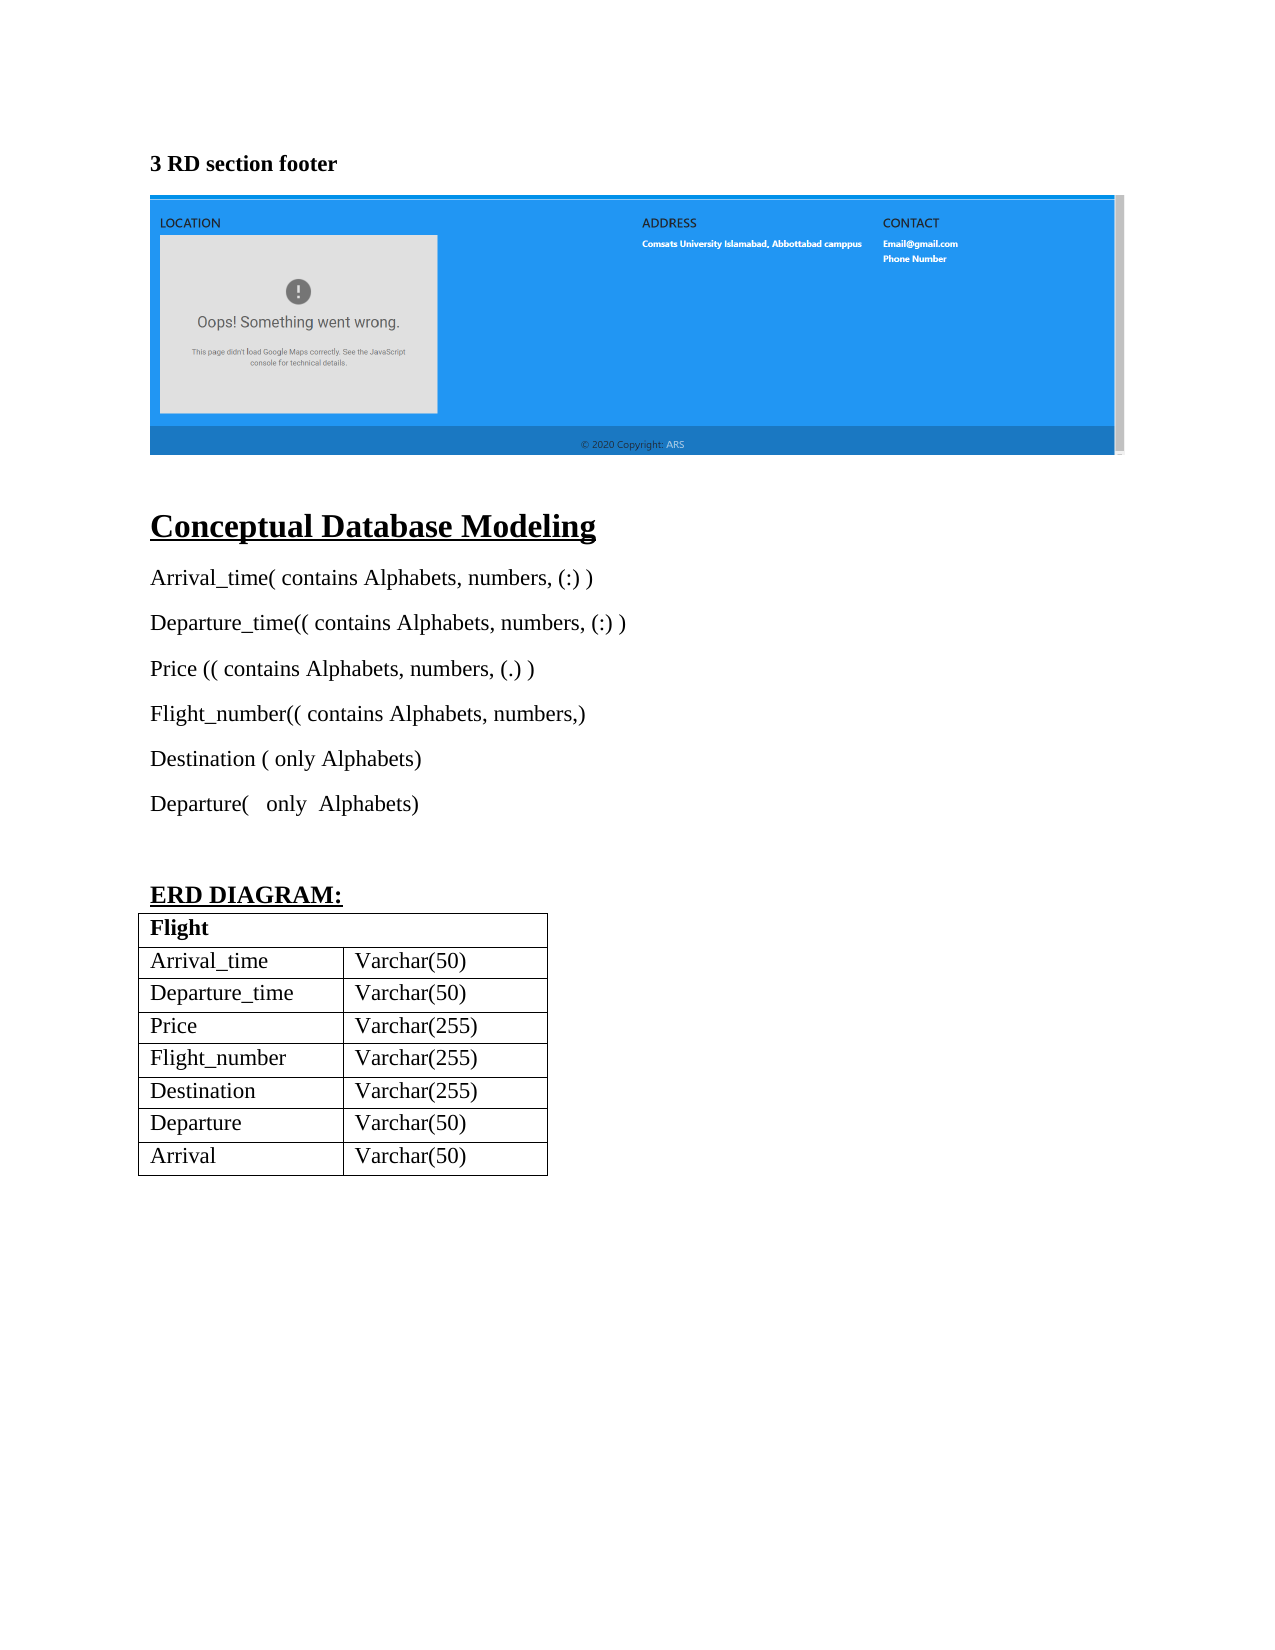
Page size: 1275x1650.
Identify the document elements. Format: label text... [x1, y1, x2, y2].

table_cell Departure_time [139, 979, 343, 1012]
text Flight_number(( contains Alphabets, numbers,) [150, 700, 1125, 726]
table_cell Varchar(255) [344, 1013, 547, 1043]
subtitle ERD DIAGRAM: [150, 880, 1125, 909]
text Destination ( only Alphabets) [150, 745, 1125, 771]
table_cell Varchar(50) [344, 979, 547, 1012]
table_cell Arrival_time [139, 948, 343, 978]
table_cell Varchar(50) [344, 1143, 547, 1175]
text Price (( contains Alphabets, numbers, (.) ) [150, 654, 1125, 681]
picture [150, 195, 1125, 455]
table_cell Price [139, 1013, 343, 1043]
text Arrival_time( contains Alphabets, numbers, (:) ) [150, 564, 1125, 591]
text Departure( only Alphabets) [150, 790, 1125, 816]
table_cell Varchar(50) [344, 1109, 547, 1142]
table_cell Varchar(255) [344, 1078, 547, 1108]
text Departure_time(( contains Alphabets, numbers, (:) ) [150, 609, 1125, 636]
table_cell Arrival [139, 1143, 343, 1175]
table_cell Destination [139, 1078, 343, 1108]
table_cell Varchar(255) [344, 1044, 547, 1077]
text Conceptual Database Modeling [150, 506, 1125, 545]
table_header Flight [139, 914, 547, 947]
table_cell Departure [139, 1109, 343, 1142]
text 3 RD section footer [150, 150, 1125, 176]
table_cell Flight_number [139, 1044, 343, 1077]
table_cell Varchar(50) [344, 948, 547, 978]
